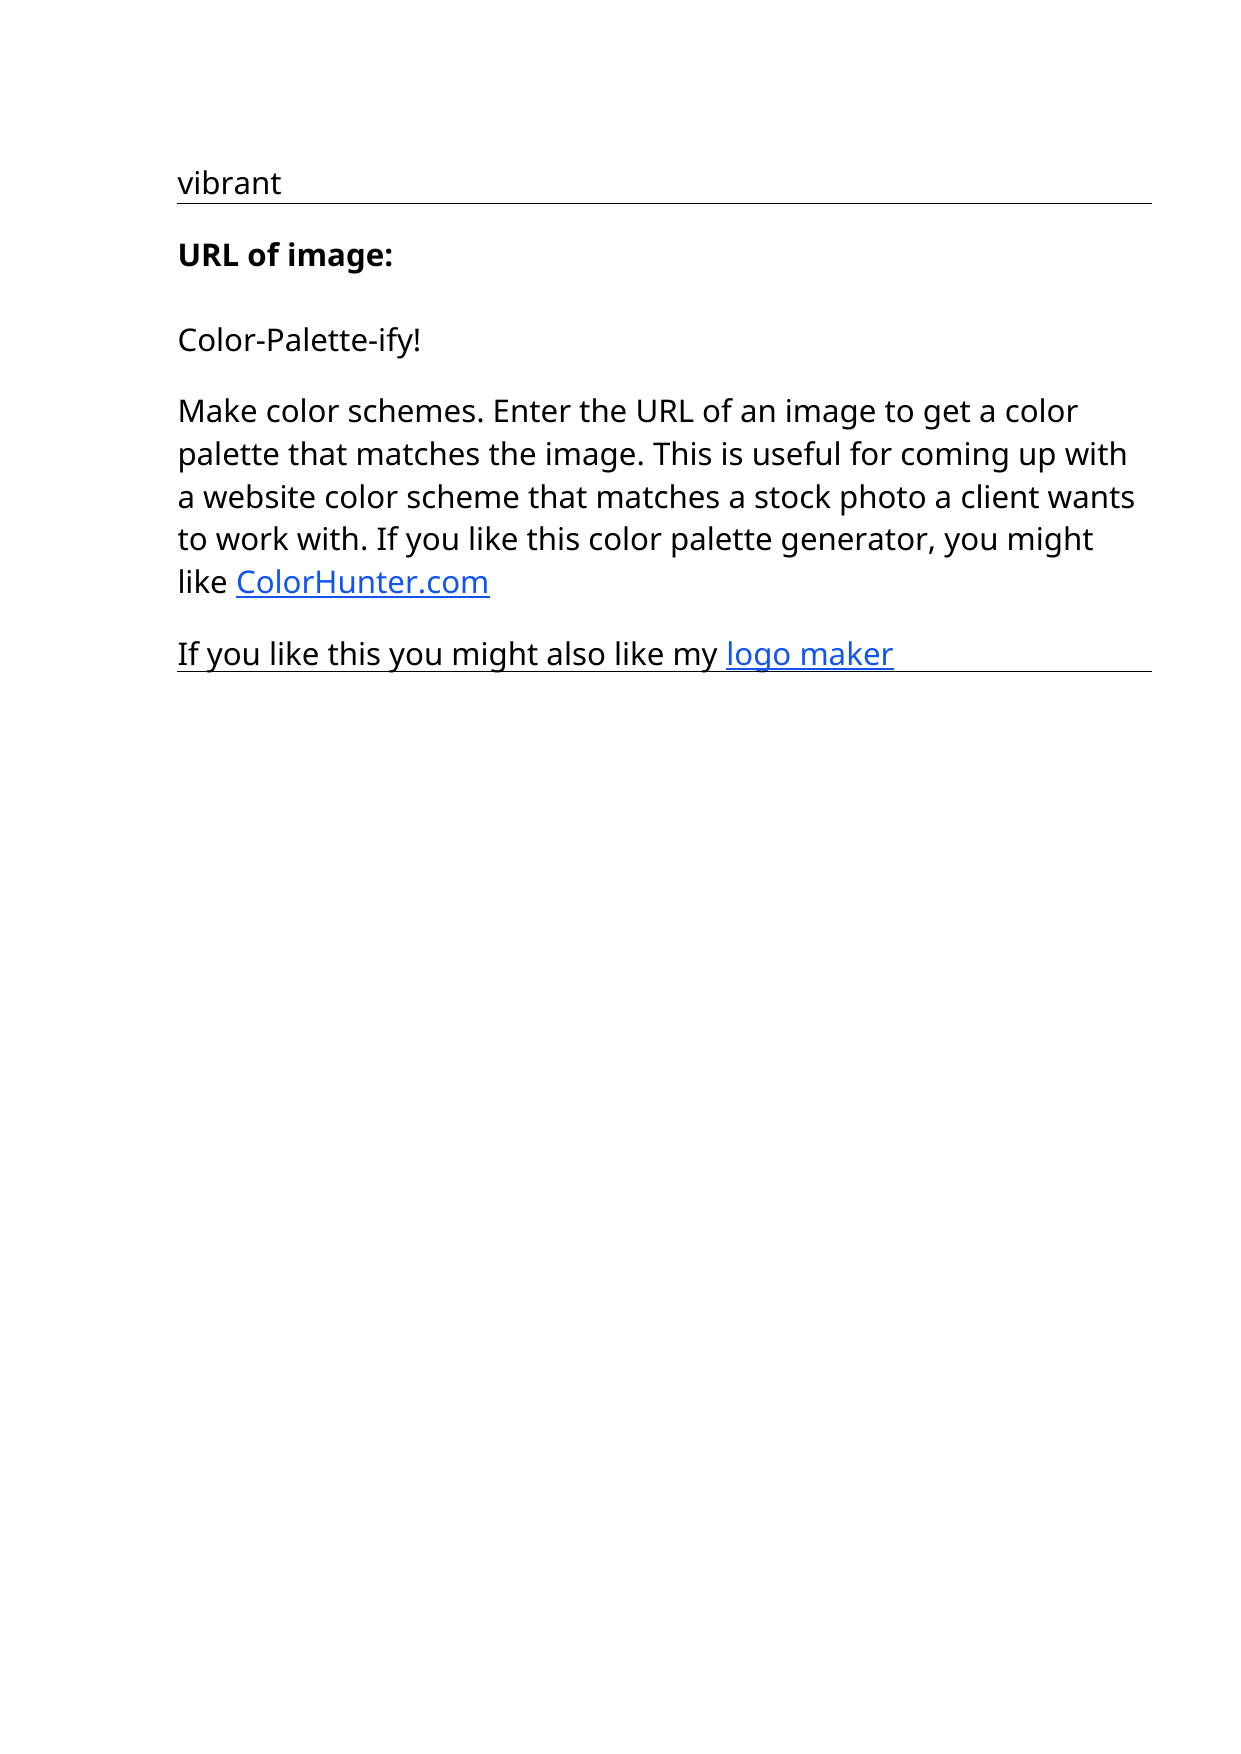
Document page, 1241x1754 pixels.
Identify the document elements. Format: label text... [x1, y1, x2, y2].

text If you like this you might also like my logo maker [177, 632, 1152, 671]
text vibrant [177, 161, 1152, 203]
text Make color schemes. Enter the URL of an image to get a color palette that matches the image. This is useful for coming up with a website color scheme that matches a stock photo a client wants to work with. If you like this color palette generator, you might like ColorHunter.com [177, 389, 1152, 602]
text URL of image: Color-Palette-ify! [177, 232, 1152, 360]
